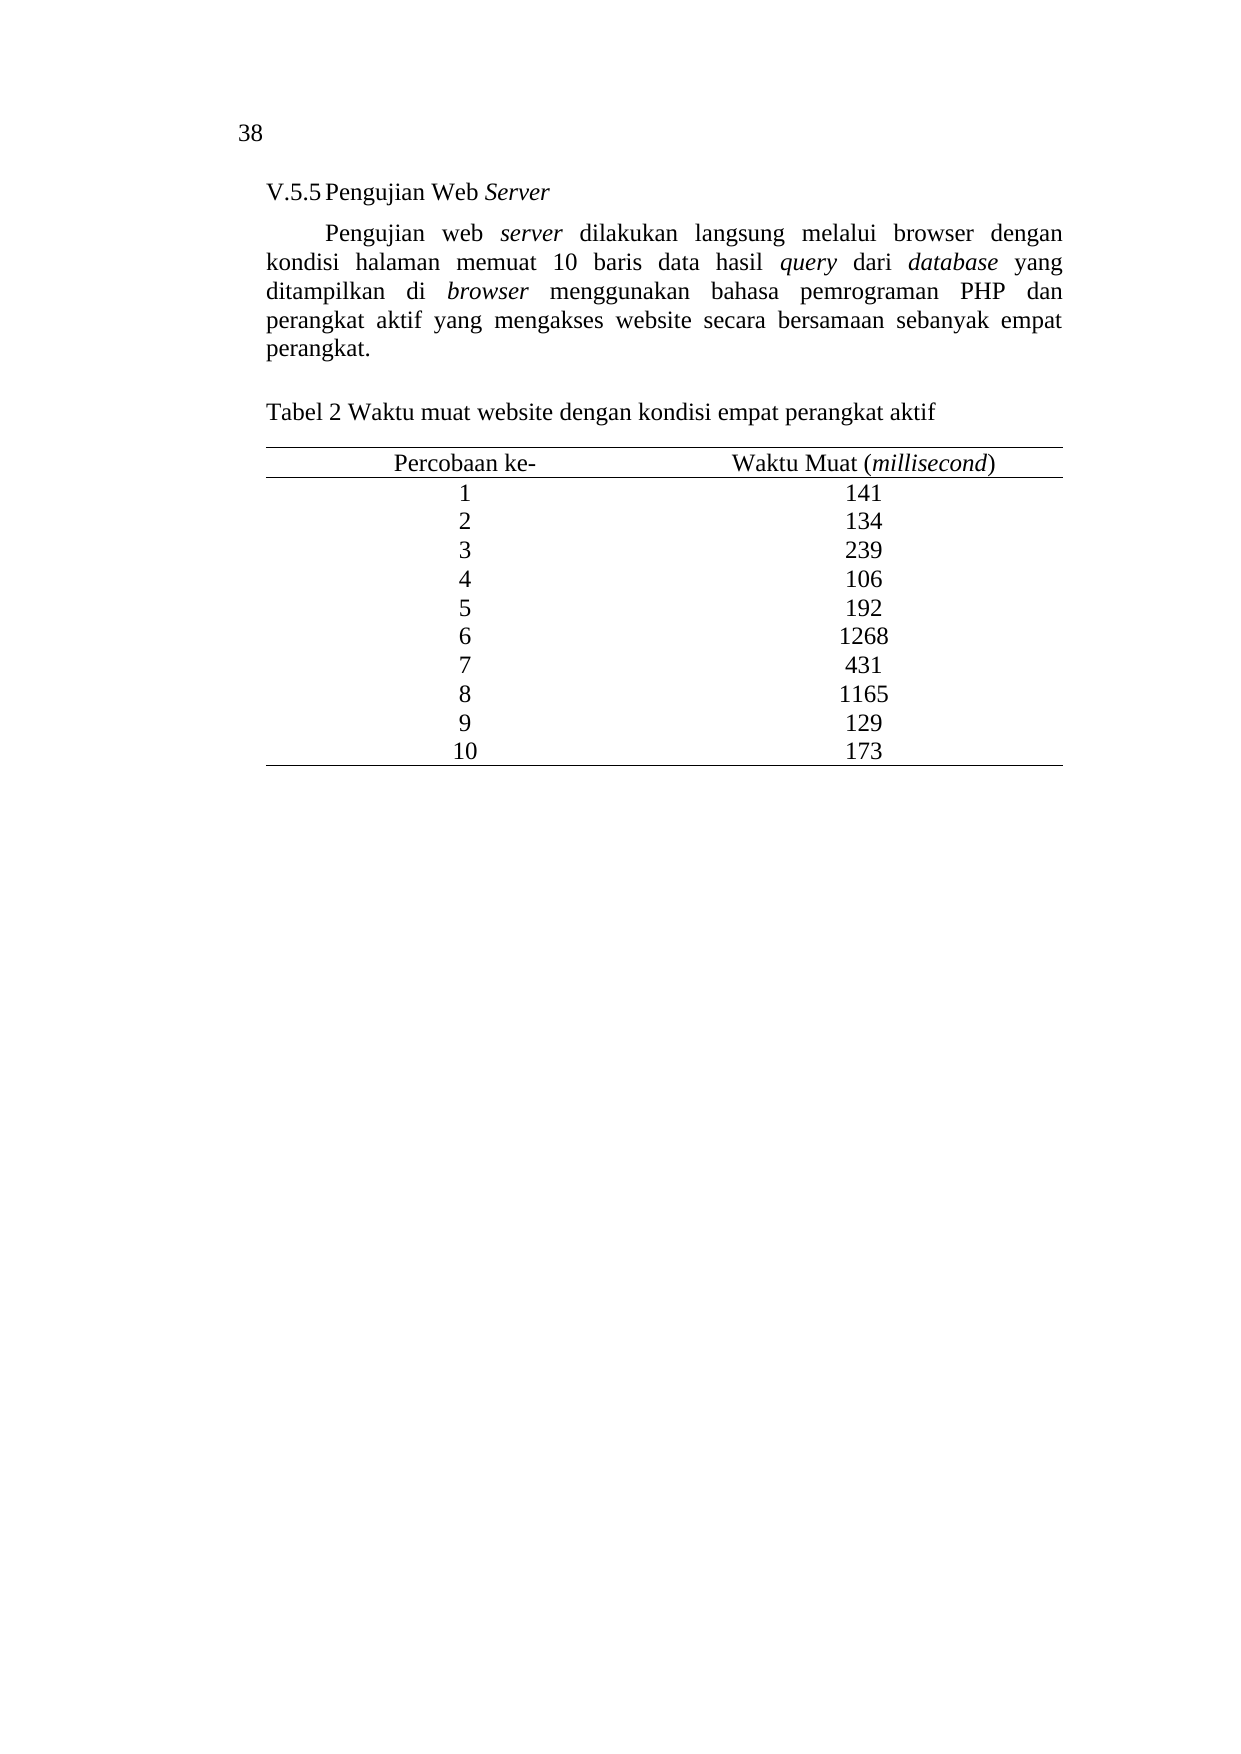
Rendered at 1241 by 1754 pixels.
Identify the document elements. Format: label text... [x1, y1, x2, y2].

table_cell 6 [266, 621, 664, 650]
table_cell 129 [664, 708, 1063, 736]
table_cell 1268 [664, 621, 1063, 650]
table_cell 10 [266, 736, 664, 765]
table_cell 8 [266, 679, 664, 708]
text Pengujian web server dilakukan langsung melalui browser dengan kondisi halaman memuat 10 baris data hasil query dari database yang ditampilkan di browser menggunakan bahasa pemrograman PHP dan perangkat aktif yang mengakses website secara bersamaan sebanyak empat perangkat. [266, 218, 1063, 362]
text Tabel 2 Waktu muat website dengan kondisi empat perangkat aktif [266, 397, 1063, 426]
table_cell 1 [266, 478, 664, 506]
table_cell 3 [266, 535, 664, 564]
table_cell 2 [266, 506, 664, 535]
table_cell 9 [266, 708, 664, 736]
text Pengujian Web Server [266, 177, 1063, 206]
table_cell 5 [266, 593, 664, 621]
table_cell 431 [664, 650, 1063, 679]
table_cell 134 [664, 506, 1063, 535]
table_cell 141 [664, 478, 1063, 506]
table_cell 239 [664, 535, 1063, 564]
table_cell 173 [664, 736, 1063, 765]
table_cell 4 [266, 564, 664, 593]
table_cell 106 [664, 564, 1063, 593]
table_cell 7 [266, 650, 664, 679]
table_cell 192 [664, 593, 1063, 621]
table_header Waktu Muat (millisecond) [664, 448, 1063, 477]
table_cell 1165 [664, 679, 1063, 708]
table_header Percobaan ke- [266, 448, 664, 477]
